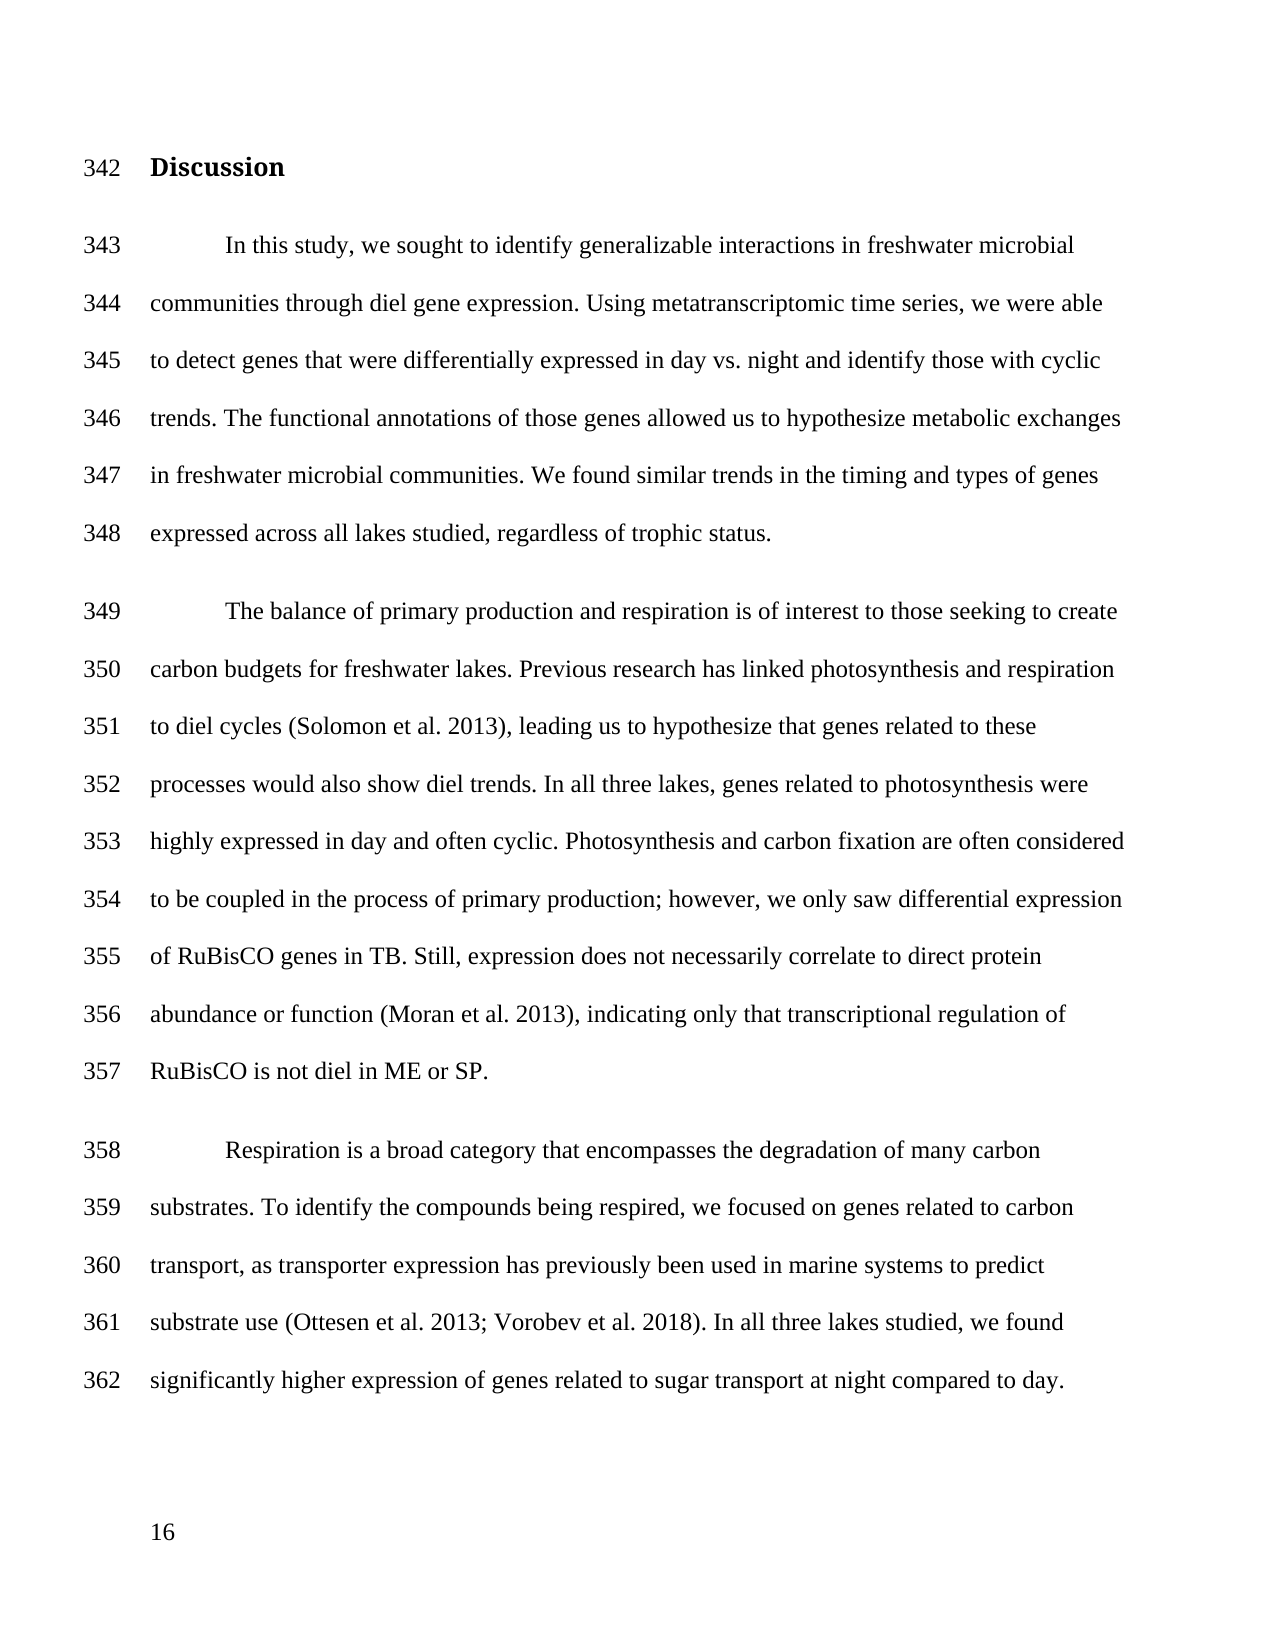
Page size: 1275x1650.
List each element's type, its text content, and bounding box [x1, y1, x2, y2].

text The balance of primary production and respiration is of interest to those seeking to create carbon budgets for freshwater lakes. Previous research has linked photosynthesis and respiration to diel cycles (Solomon et al. 2013), leading us to hypothesize that genes related to these processes would also show diel trends. In all three lakes, genes related to photosynthesis were highly expressed in day and often cyclic. Photosynthesis and carbon fixation are often considered to be coupled in the process of primary production; however, we only saw differential expression of RuBisCO genes in TB. Still, expression does not necessarily correlate to direct protein abundance or function (Moran et al. 2013), indicating only that transcriptional regulation of RuBisCO is not diel in ME or SP. [150, 596, 1125, 1085]
subtitle Discussion [150, 150, 1125, 184]
